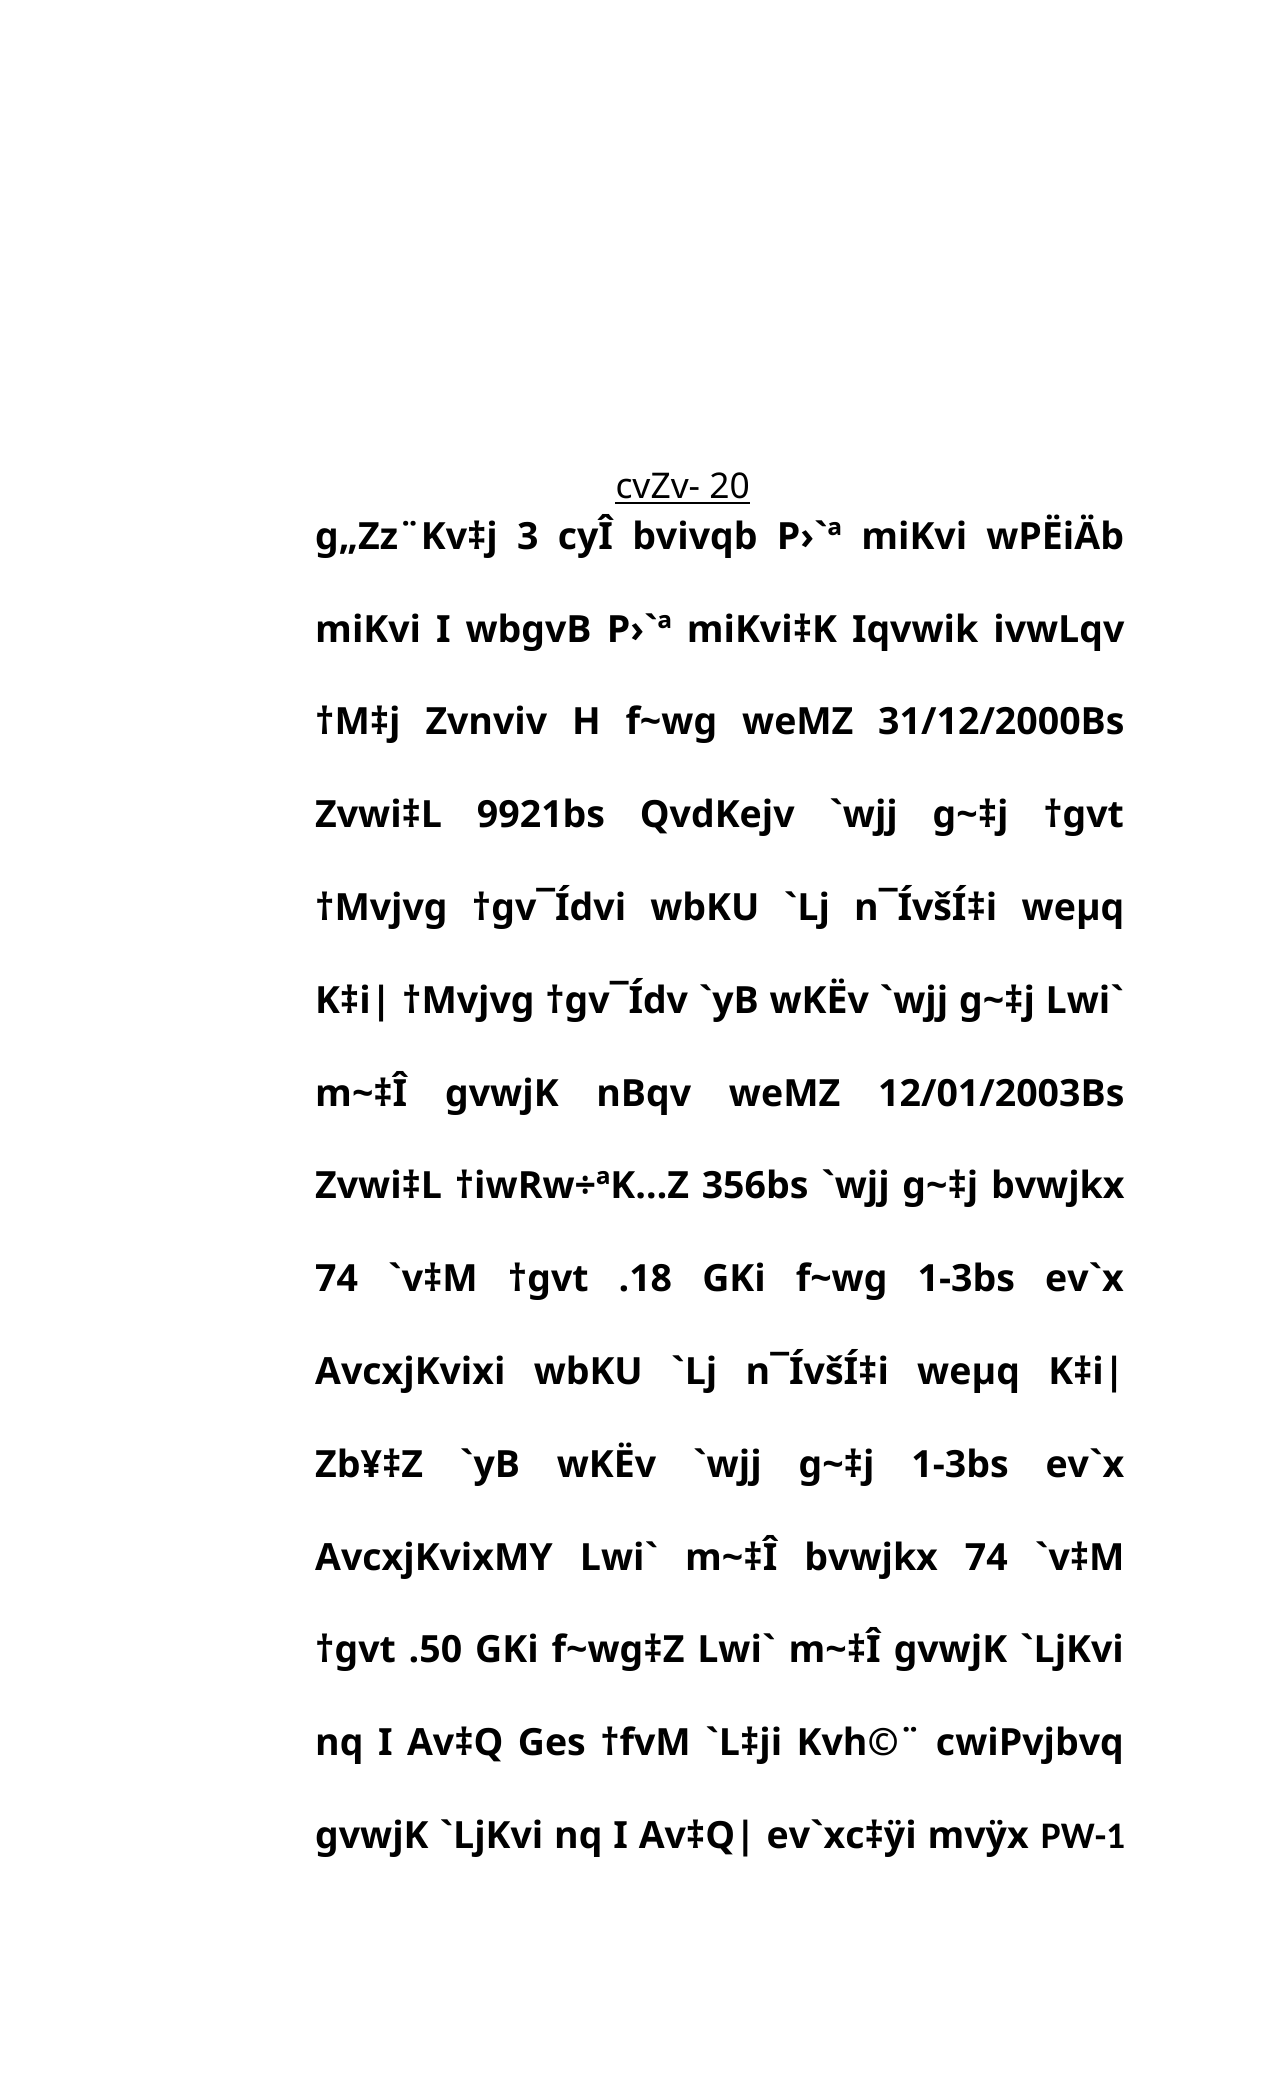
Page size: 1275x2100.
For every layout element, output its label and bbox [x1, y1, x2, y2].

list [277, 509, 1125, 1859]
